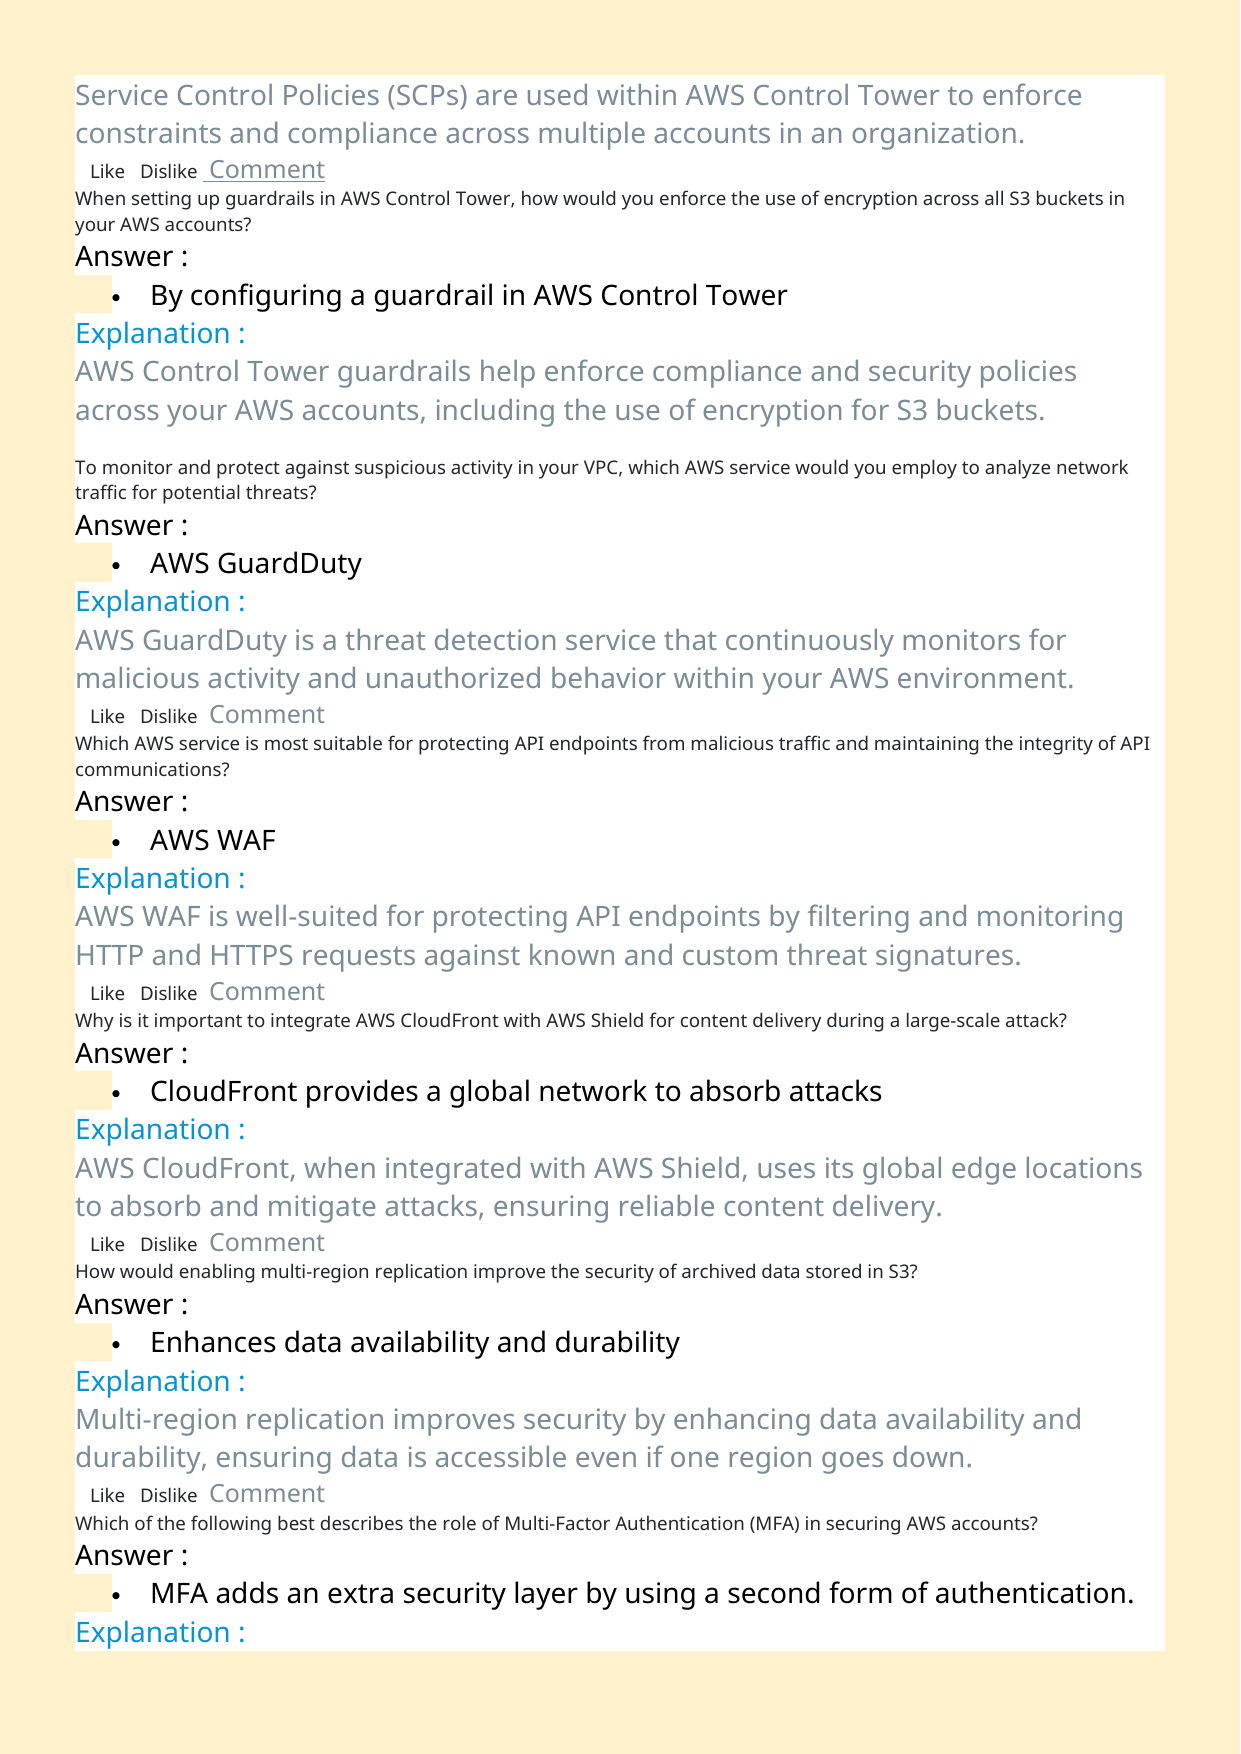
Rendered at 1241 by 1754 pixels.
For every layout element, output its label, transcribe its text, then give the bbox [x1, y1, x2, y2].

list AWS WAF [112, 820, 1165, 858]
text Explanation : [75, 858, 1165, 897]
text Answer : [75, 782, 1165, 820]
text When setting up guardrails in AWS Control Tower, how would you enforce the use of encryption across all S3 buckets in your AWS accounts? [75, 186, 1165, 237]
text Answer : [75, 505, 1165, 543]
list CloudFront provides a global network to absorb attacks [112, 1071, 1165, 1110]
text Multi-region replication improves security by enhancing data availability and durability, ensuring data is accessible even if one region goes down. [75, 1399, 1165, 1476]
text Like Dislike Comment [75, 1225, 1165, 1259]
list MFA adds an extra security layer by using a second form of authentication. [112, 1574, 1165, 1612]
text Like Dislike Comment [75, 973, 1165, 1007]
text To monitor and protect against suspicious activity in your VPC, which AWS service would you employ to analyze network traffic for potential threats? [75, 454, 1165, 505]
text AWS WAF is well-suited for protecting API endpoints by filtering and monitoring HTTP and HTTPS requests against known and custom threat signatures. [75, 897, 1165, 973]
text Answer : [75, 237, 1165, 275]
text Explanation : [75, 1612, 1165, 1651]
text Answer : [75, 1284, 1165, 1323]
text Explanation : [75, 1361, 1165, 1399]
text AWS Control Tower guardrails help enforce compliance and security policies across your AWS accounts, including the use of encryption for S3 buckets. [75, 352, 1165, 428]
text Like Dislike Comment [75, 152, 1165, 186]
text Answer : [75, 1033, 1165, 1071]
list Enhances data availability and durability [112, 1323, 1165, 1361]
text AWS CloudFront, when integrated with AWS Shield, uses its global edge locations to absorb and mitigate attacks, ensuring reliable content delivery. [75, 1148, 1165, 1225]
text Answer : [75, 1536, 1165, 1574]
text AWS GuardDuty is a threat detection service that continuously monitors for malicious activity and unauthorized behavior within your AWS environment. [75, 620, 1165, 697]
text Explanation : [75, 1110, 1165, 1148]
text How would enabling multi-region replication improve the security of archived data stored in S3? [75, 1259, 1165, 1284]
text Like Dislike Comment [75, 697, 1165, 731]
text Explanation : [75, 582, 1165, 620]
text Which AWS service is most suitable for protecting API endpoints from malicious traffic and maintaining the integrity of API communications? [75, 731, 1165, 782]
text Like Dislike Comment [75, 1476, 1165, 1510]
list By configuring a guardrail in AWS Control Tower [112, 275, 1165, 313]
text Why is it important to integrate AWS CloudFront with AWS Shield for content delivery during a large-scale attack? [75, 1007, 1165, 1033]
text Service Control Policies (SCPs) are used within AWS Control Tower to enforce constraints and compliance across multiple accounts in an organization. [75, 75, 1165, 152]
text Explanation : [75, 313, 1165, 352]
list AWS GuardDuty [112, 543, 1165, 582]
text Which of the following best describes the role of Multi-Factor Authentication (MFA) in securing AWS accounts? [75, 1510, 1165, 1536]
